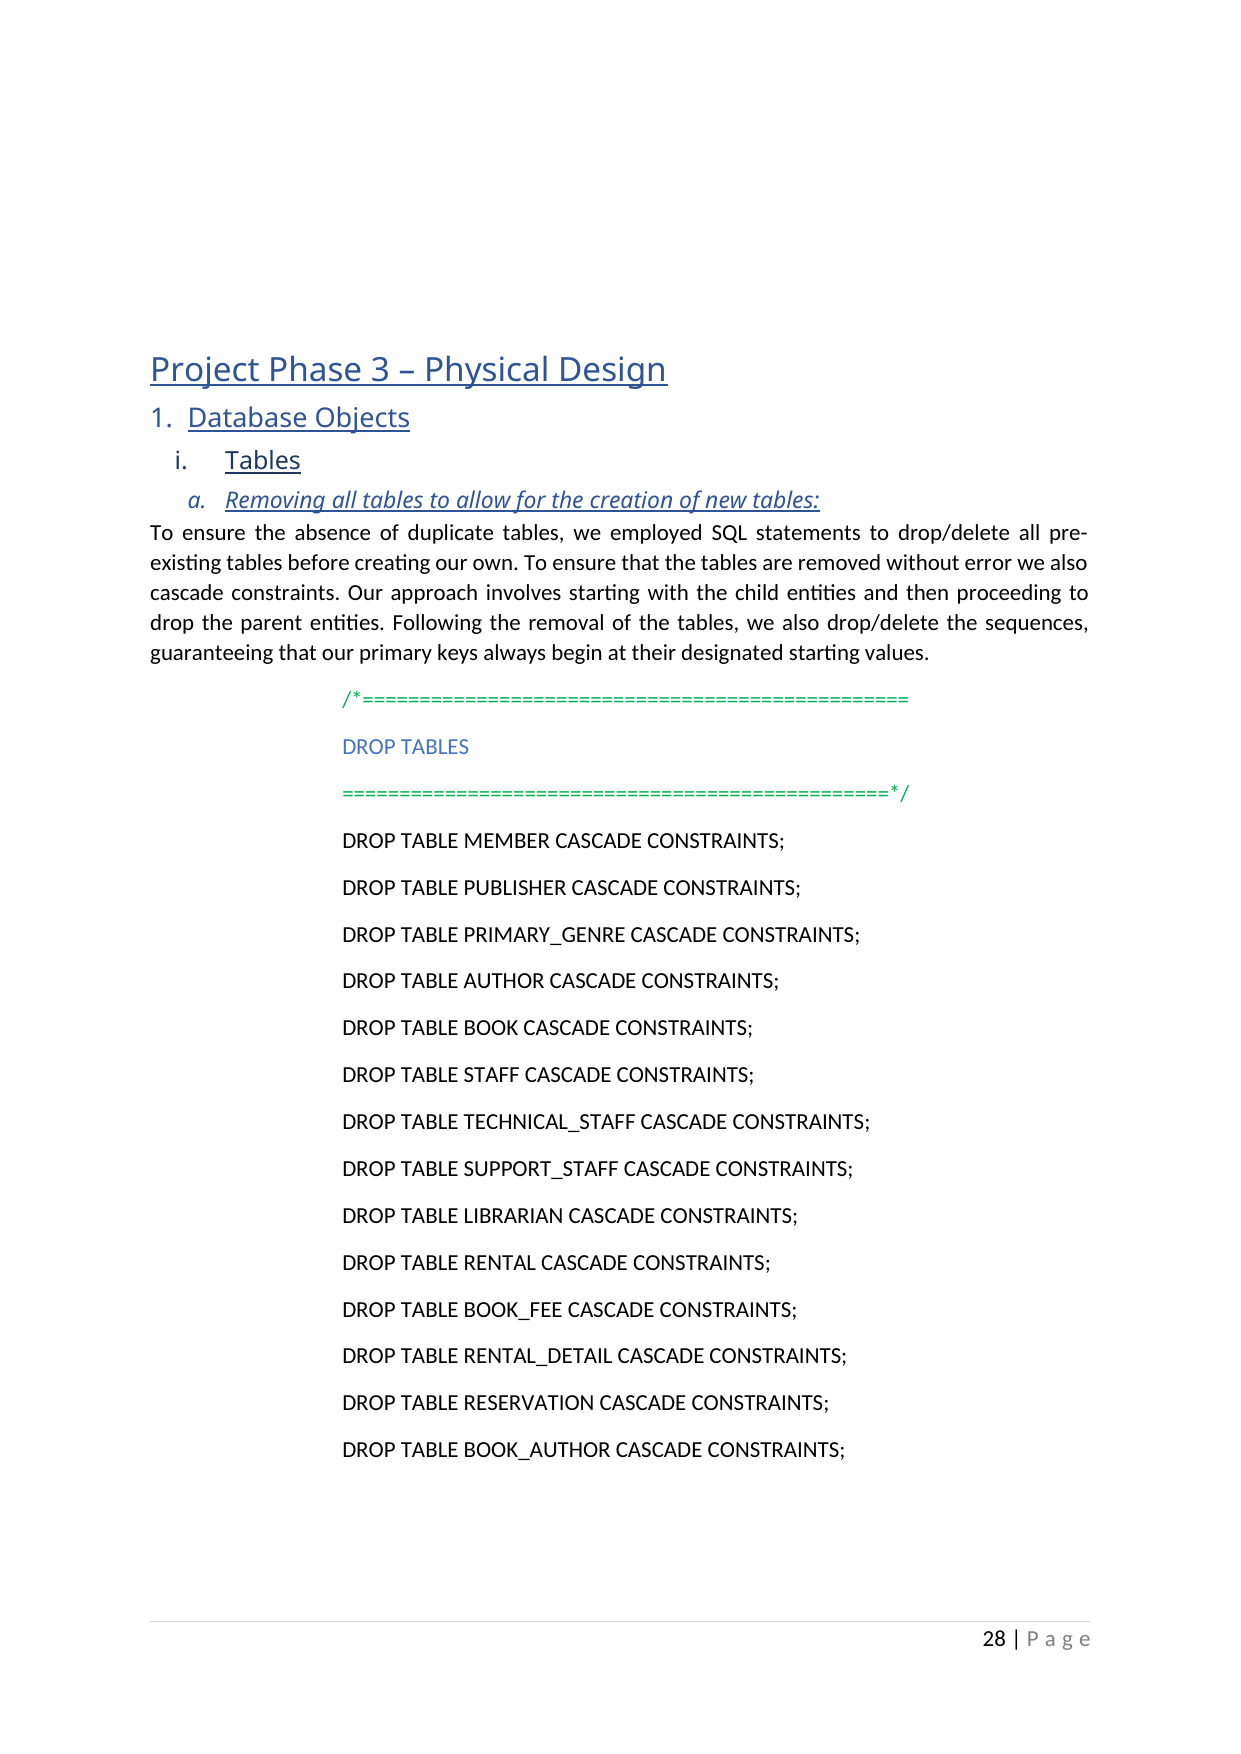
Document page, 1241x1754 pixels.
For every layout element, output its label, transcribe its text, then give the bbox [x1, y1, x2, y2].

text DROP TABLE LIBRARIAN CASCADE CONSTRAINTS; [342, 1201, 1090, 1229]
subtitle Tables [187, 443, 1090, 477]
text To ensure the absence of duplicate tables, we employed SQL statements to drop/delete all pre-existing tables before creating our own. To ensure that the tables are removed without error we also cascade constraints. Our approach involves starting with the child entities and then proceeding to drop the parent entities. Following the removal of the tables, we also drop/delete the sequences, guaranteeing that our primary keys always begin at their designated starting values. [150, 518, 1090, 666]
text /*================================================ [342, 685, 1090, 713]
subtitle Removing all tables to allow for the creation of new tables: [187, 484, 1090, 515]
text DROP TABLE BOOK_FEE CASCADE CONSTRAINTS; [342, 1295, 1090, 1323]
text DROP TABLE BOOK CASCADE CONSTRAINTS; [342, 1013, 1090, 1041]
text DROP TABLE RESERVATION CASCADE CONSTRAINTS; [342, 1388, 1090, 1416]
text DROP TABLES [342, 732, 1090, 760]
text DROP TABLE MEMBER CASCADE CONSTRAINTS; [342, 826, 1090, 854]
text DROP TABLE STAFF CASCADE CONSTRAINTS; [342, 1060, 1090, 1088]
text DROP TABLE PRIMARY_GENRE CASCADE CONSTRAINTS; [342, 920, 1090, 948]
text DROP TABLE RENTAL_DETAIL CASCADE CONSTRAINTS; [342, 1342, 1090, 1369]
subtitle Project Phase 3 – Physical Design [150, 346, 1090, 391]
text DROP TABLE TECHNICAL_STAFF CASCADE CONSTRAINTS; [342, 1107, 1090, 1135]
text DROP TABLE SUPPORT_STAFF CASCADE CONSTRAINTS; [342, 1154, 1090, 1182]
text DROP TABLE BOOK_AUTHOR CASCADE CONSTRAINTS; [342, 1435, 1090, 1463]
text DROP TABLE PUBLISHER CASCADE CONSTRAINTS; [342, 873, 1090, 901]
subtitle Database Objects [150, 399, 1090, 436]
text DROP TABLE RENTAL CASCADE CONSTRAINTS; [342, 1248, 1090, 1276]
text DROP TABLE AUTHOR CASCADE CONSTRAINTS; [342, 967, 1090, 994]
text ================================================*/ [342, 779, 1090, 807]
